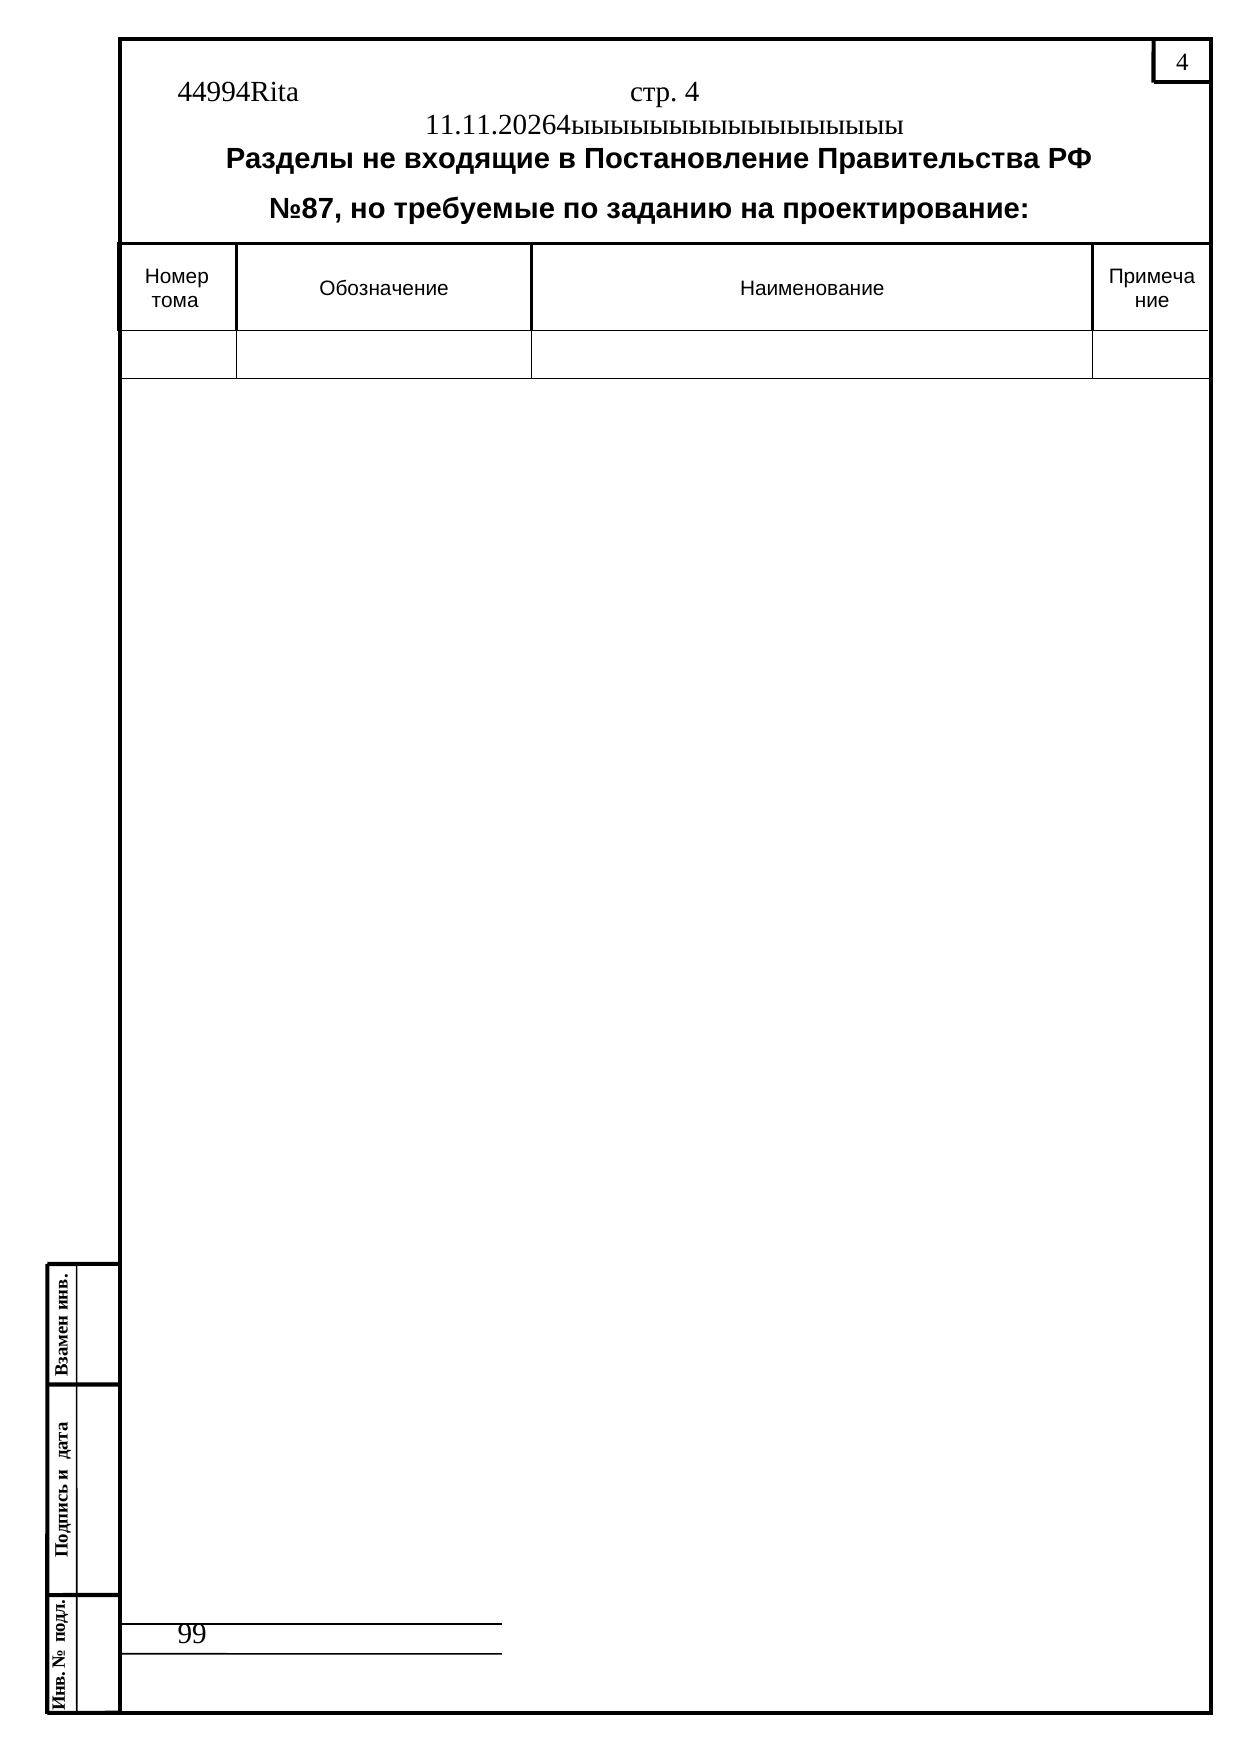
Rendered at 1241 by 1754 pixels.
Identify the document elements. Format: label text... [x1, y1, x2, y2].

text Разделы не входящие в Постановление Правительства РФ №87, но требуемые по заданию на проектирование: [177, 141, 1122, 225]
table_cell [532, 331, 1092, 377]
table_cell [237, 331, 531, 377]
table_header Обозначение [238, 245, 530, 330]
table_cell [119, 331, 236, 377]
table_header Примечание [1094, 245, 1209, 330]
table_header Наименование [533, 245, 1091, 330]
table_header Номер тома [120, 245, 235, 330]
table_cell [1093, 330, 1210, 377]
